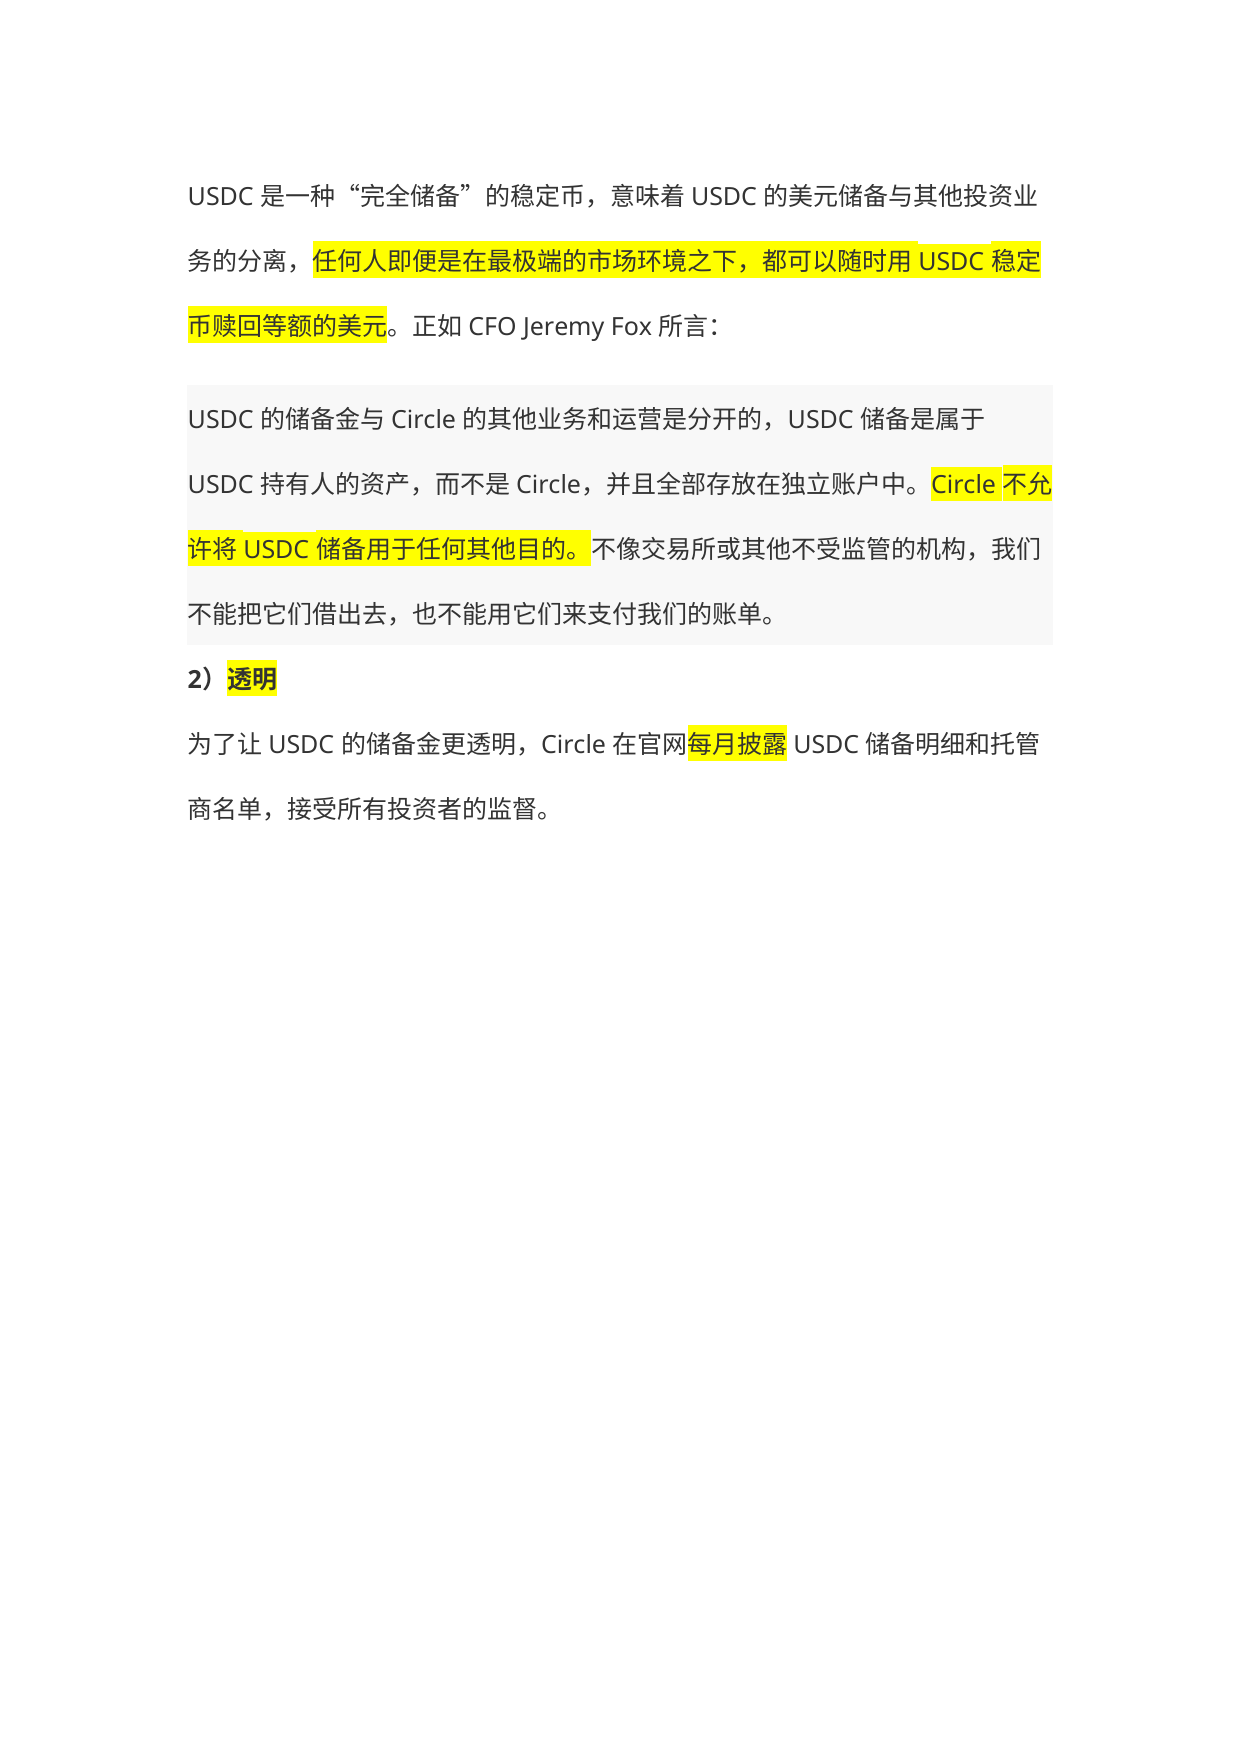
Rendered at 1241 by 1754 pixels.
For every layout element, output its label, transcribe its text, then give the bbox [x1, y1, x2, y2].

text USDC 是一种“完全储备”的稳定币，意味着 USDC 的美元储备与其他投资业务的分离，任何人即便是在最极端的市场环境之下，都可以随时用 USDC 稳定币赎回等额的美元。正如 CFO Jeremy Fox 所言： [187, 162, 1053, 357]
text USDC 的储备金与 Circle 的其他业务和运营是分开的，USDC 储备是属于 USDC 持有人的资产，而不是 Circle，并且全部存放在独立账户中。Circle 不允许将 USDC 储备用于任何其他目的。不像交易所或其他不受监管的机构，我们不能把它们借出去，也不能用它们来支付我们的账单。 [187, 385, 1053, 645]
text 为了让 USDC 的储备金更透明，Circle 在官网每月披露 USDC 储备明细和托管商名单，接受所有投资者的监督。 [187, 710, 1053, 840]
text 2）透明 [187, 645, 1053, 710]
